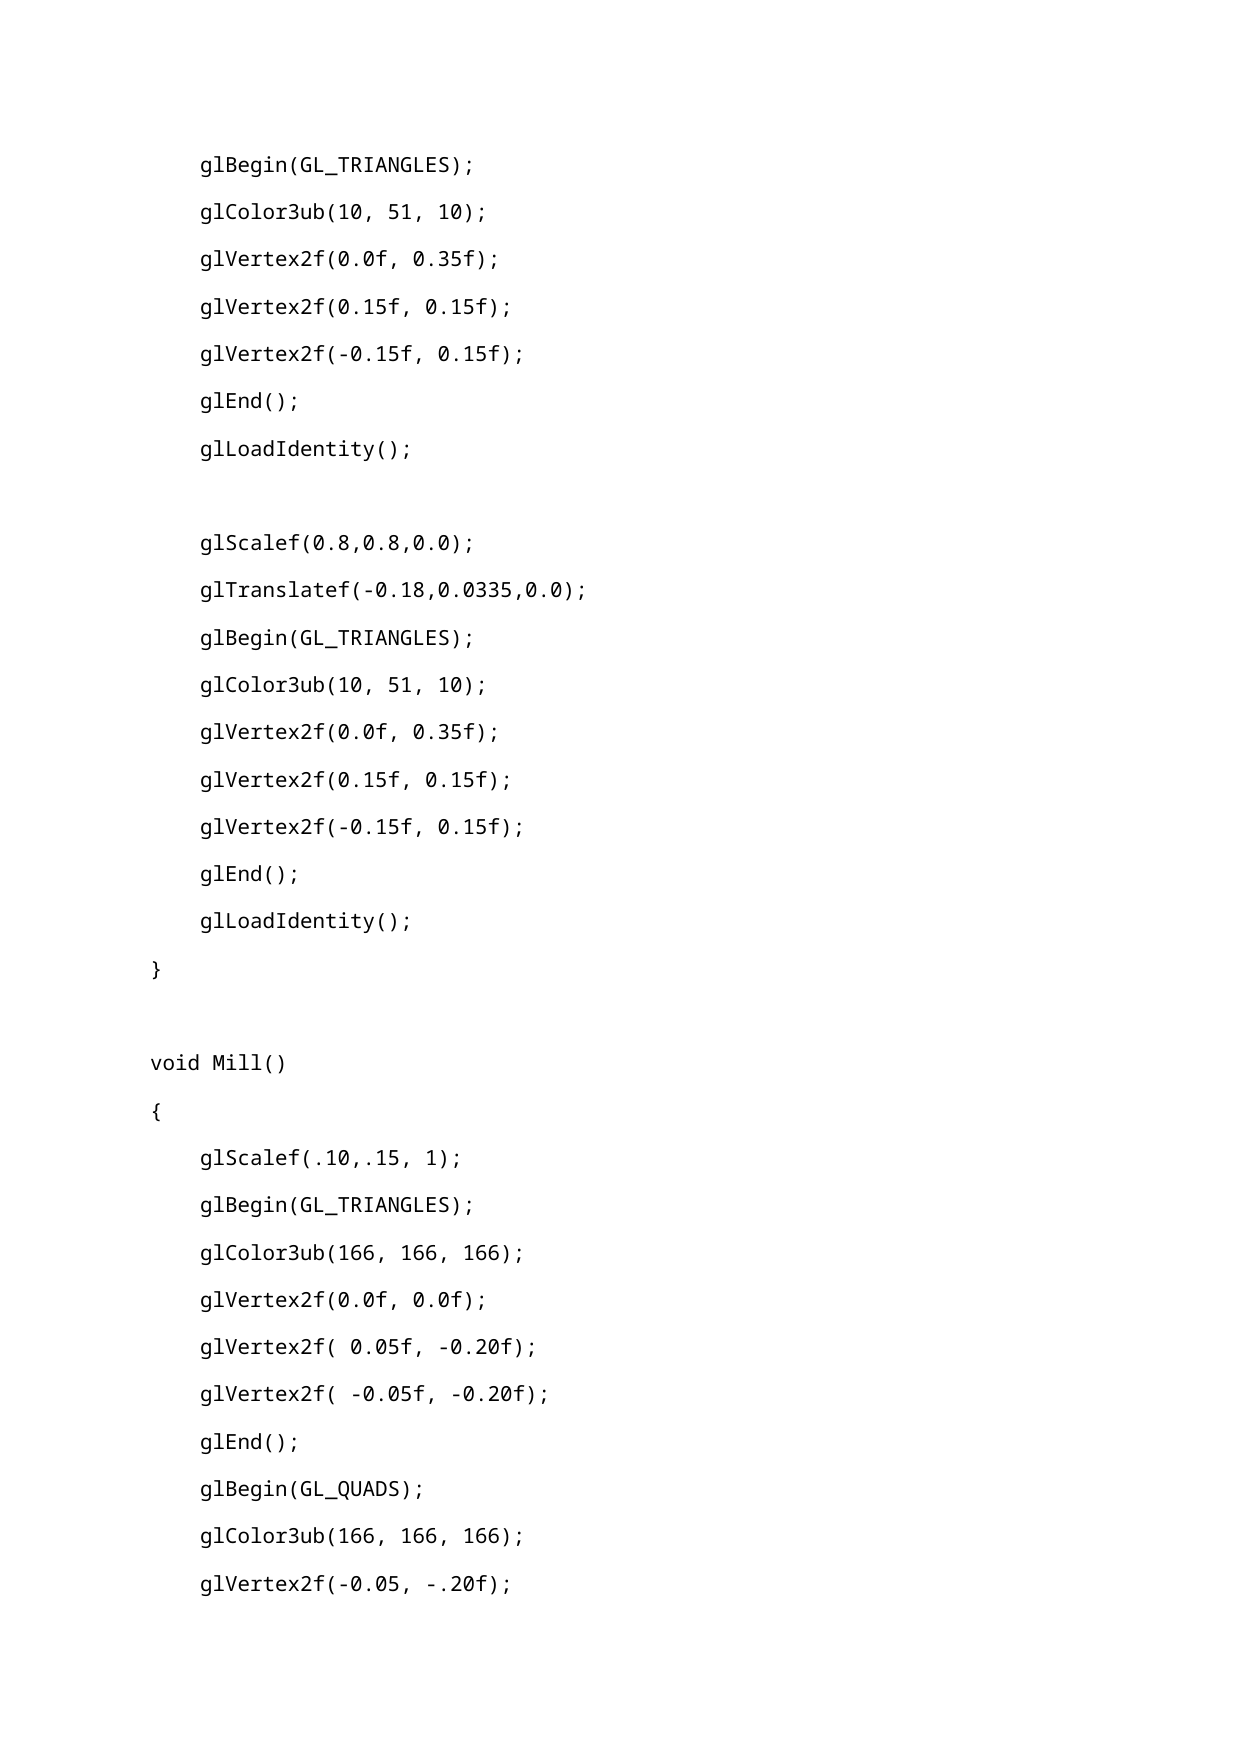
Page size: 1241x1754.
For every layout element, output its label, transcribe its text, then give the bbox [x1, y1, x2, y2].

text glColor3ub(166, 166, 166); [150, 1238, 1090, 1266]
text glVertex2f(0.0f, 0.35f); [150, 244, 1090, 273]
text glLoadIdentity(); [150, 907, 1090, 935]
text glTranslatef(-0.18,0.0335,0.0); [150, 576, 1090, 604]
text glBegin(GL_TRIANGLES); [150, 1190, 1090, 1219]
text glVertex2f(-0.15f, 0.15f); [150, 812, 1090, 841]
text glVertex2f(-0.15f, 0.15f); [150, 339, 1090, 368]
text glEnd(); [150, 386, 1090, 415]
text glEnd(); [150, 859, 1090, 888]
text glVertex2f(0.15f, 0.15f); [150, 765, 1090, 793]
text glVertex2f(-0.05, -.20f); [150, 1569, 1090, 1597]
text glVertex2f( -0.05f, -0.20f); [150, 1379, 1090, 1408]
text glScalef(0.8,0.8,0.0); [150, 528, 1090, 557]
text } [150, 954, 1090, 982]
text glBegin(GL_TRIANGLES); [150, 623, 1090, 651]
text glBegin(GL_QUADS); [150, 1474, 1090, 1503]
text glColor3ub(10, 51, 10); [150, 670, 1090, 699]
text glLoadIdentity(); [150, 434, 1090, 462]
text glVertex2f(0.15f, 0.15f); [150, 292, 1090, 320]
text glEnd(); [150, 1427, 1090, 1455]
text glVertex2f(0.0f, 0.35f); [150, 717, 1090, 746]
text { [150, 1096, 1090, 1124]
text void Mill() [150, 1048, 1090, 1077]
text glScalef(.10,.15, 1); [150, 1143, 1090, 1172]
text glColor3ub(10, 51, 10); [150, 197, 1090, 226]
text glBegin(GL_TRIANGLES); [150, 150, 1090, 178]
text glVertex2f(0.0f, 0.0f); [150, 1285, 1090, 1313]
text glVertex2f( 0.05f, -0.20f); [150, 1332, 1090, 1361]
text glColor3ub(166, 166, 166); [150, 1521, 1090, 1550]
